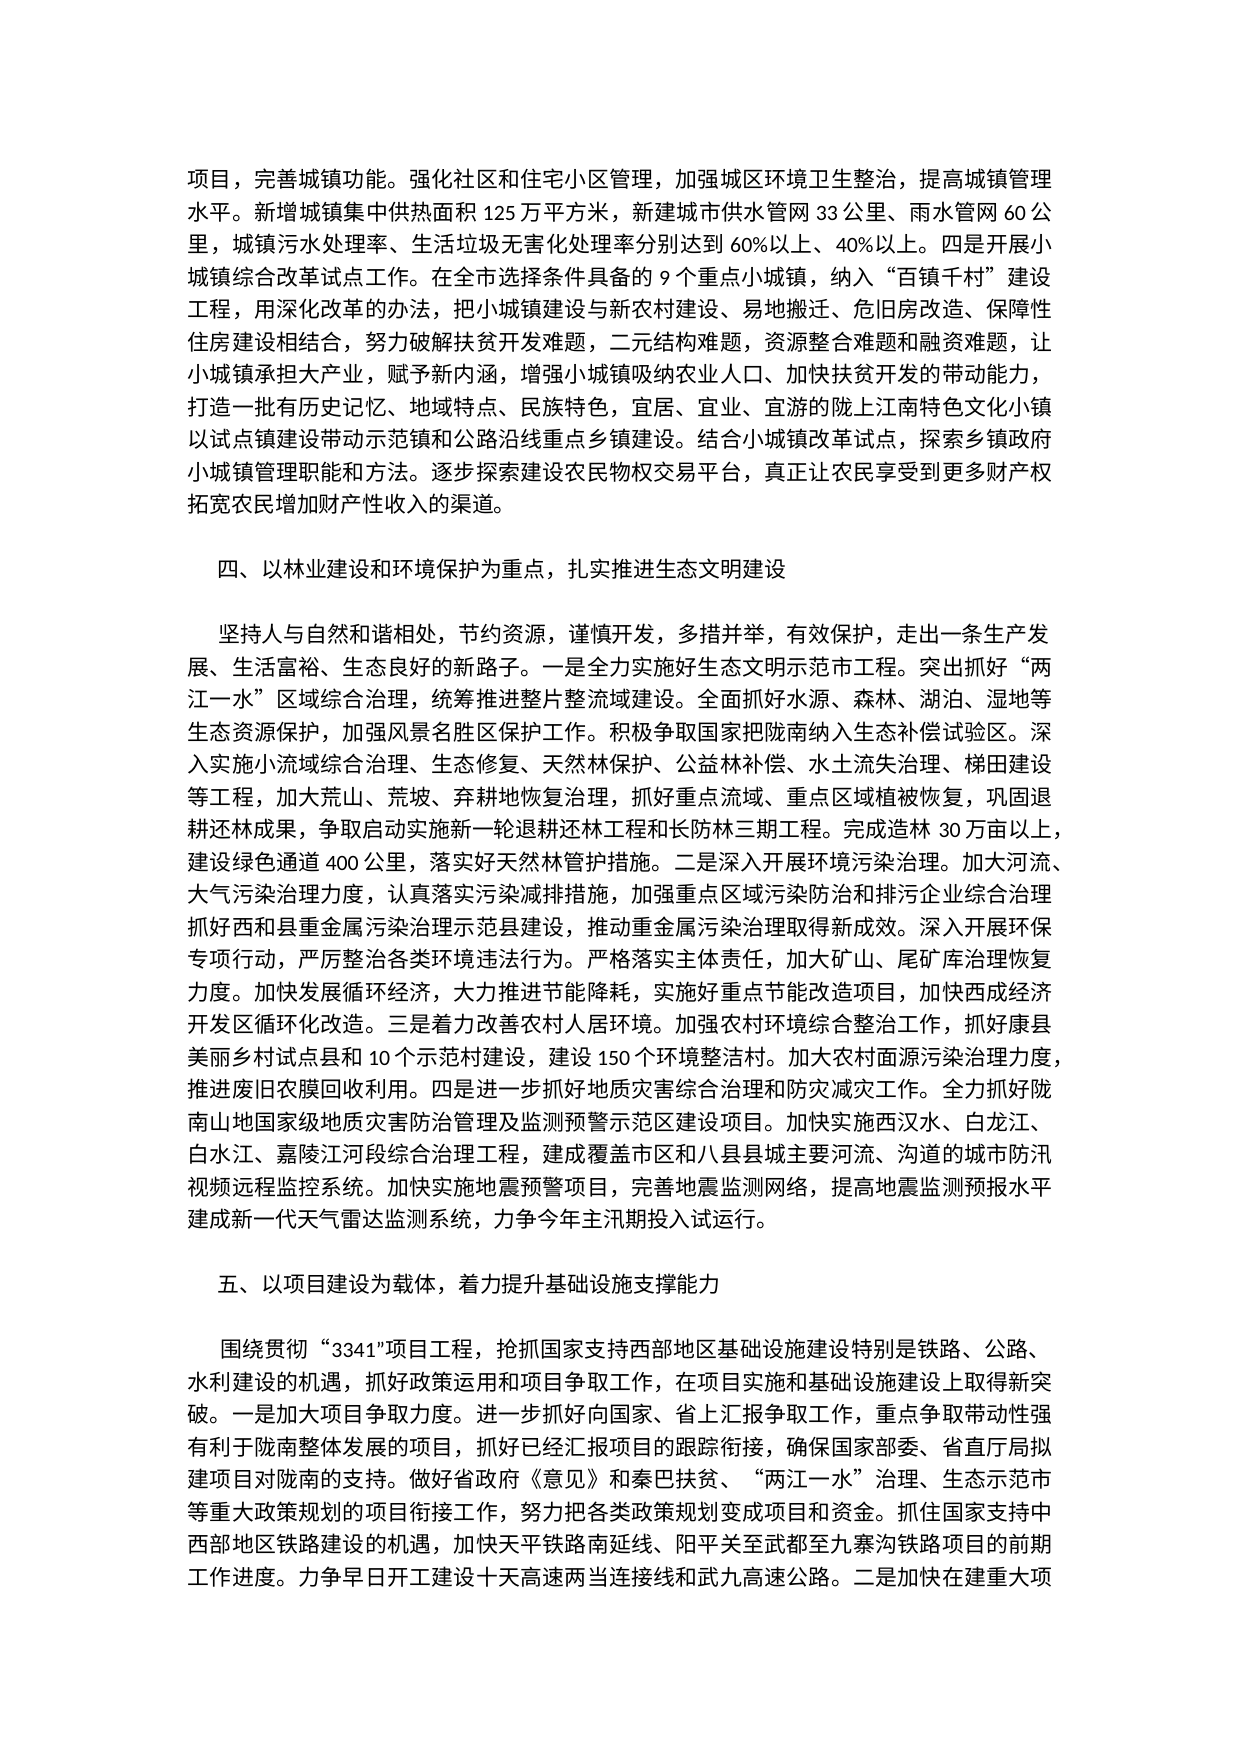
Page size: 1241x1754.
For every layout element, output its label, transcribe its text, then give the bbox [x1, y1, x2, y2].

text 五、以项目建设为载体，着力提升基础设施支撑能力 [187, 1267, 1053, 1299]
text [187, 162, 1053, 519]
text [187, 1332, 1053, 1592]
text 四、以林业建设和环境保护为重点，扎实推进生态文明建设 [187, 552, 1053, 584]
text 坚持人与自然和谐相处，节约资源，谨慎开发，多措并举，有效保护，走出一条生产发展、生活富裕、生态良好的新路子。一是全力实施好生态文明示范市工程。突出抓好“两江一水”区域综合治理，统筹推进整片整流域建设。全面抓好水源、森林、湖泊、湿地等生态资源保护，加强风景名胜区保护工作。积极争取国家把陇南纳入生态补偿试验区。深入实施小流域综合治理、生态修复、天然林保护、公益林补偿、水土流失治理、梯田建设等工程，加大荒山、荒坡、弃耕地恢复治理，抓好重点流域、重点区域植被恢复，巩固退耕还林成果，争取启动实施新一轮退耕还林工程和长防林三期工程。完成造林30万亩以上，建设绿色通道400公里，落实好天然林管护措施。二是深入开展环境污染治理。加大河流、大气污染治理力度，认真落实污染减排措施，加强重点区域污染防治和排污企业综合治理，抓好西和县重金属污染治理示范县建设，推动重金属污染治理取得新成效。深入开展环保专项行动，严厉整治各类环境违法行为。严格落实主体责任，加大矿山、尾矿库治理恢复力度。加快发展循环经济，大力推进节能降耗，实施好重点节能改造项目，加快西成经济开发区循环化改造。三是着力改善农村人居环境。加强农村环境综合整治工作，抓好康县美丽乡村试点县和10个示范村建设，建设150个环境整洁村。加大农村面源污染治理力度，推进废旧农膜回收利用。四是进一步抓好地质灾害综合治理和防灾减灾工作。全力抓好陇南山地国家级地质灾害防治管理及监测预警示范区建设项目。加快实施西汉水、白龙江、白水江、嘉陵江河段综合治理工程，建成覆盖市区和八县县城主要河流、沟道的城市防汛视频远程监控系统。加快实施地震预警项目，完善地震监测网络，提高地震监测预报水平。建成新一代天气雷达监测系统，力争今年主汛期投入试运行。 [187, 617, 1053, 1234]
